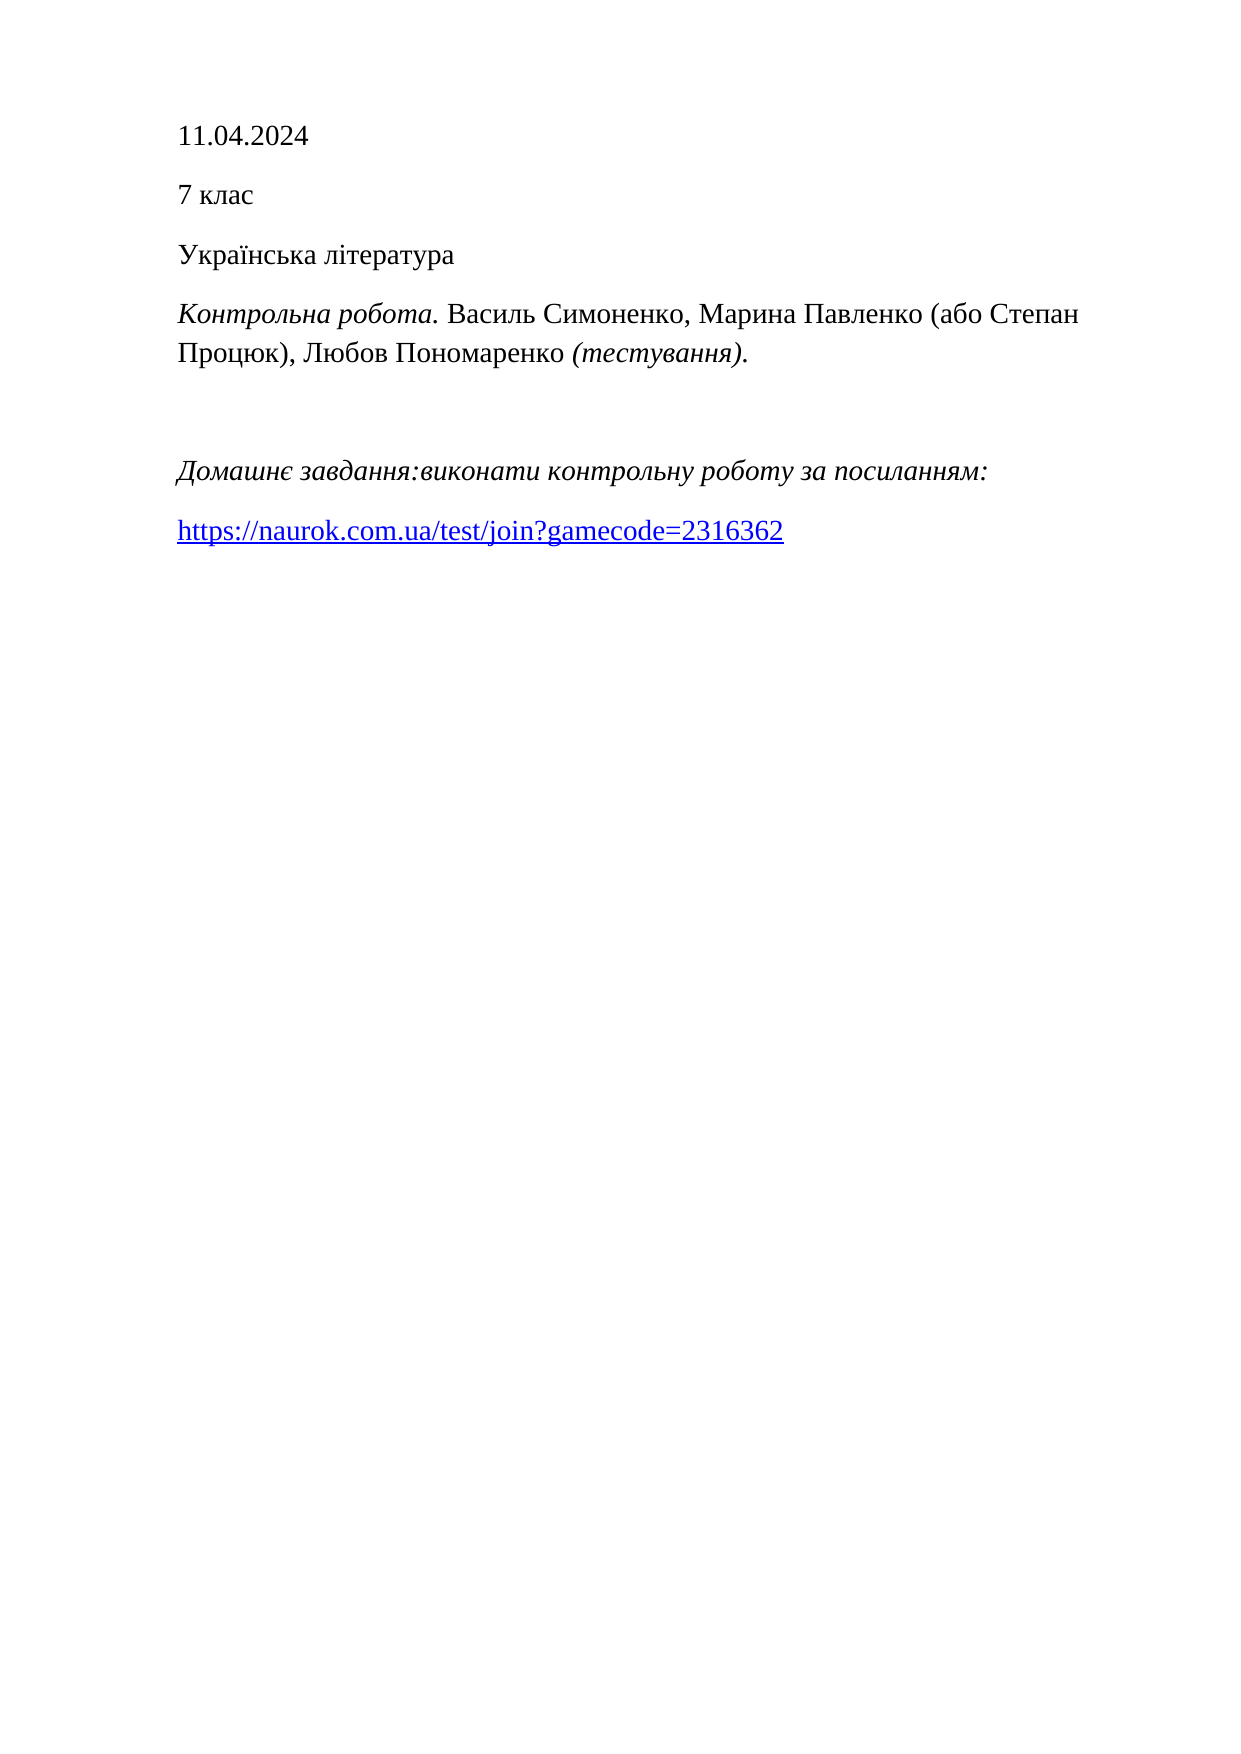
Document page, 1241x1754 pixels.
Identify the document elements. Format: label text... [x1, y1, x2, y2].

text https://naurok.com.ua/test/join?gamecode=2316362 [177, 513, 1152, 546]
text 7 клас [177, 177, 1152, 211]
text Українська література [177, 237, 1152, 270]
text 11.04.2024 [177, 118, 1152, 152]
text Контрольна робота. Василь Симоненко, Марина Павленко (або Степан Процюк), Любов Пономаренко (тестування). [177, 296, 1152, 368]
text Домашнє завдання:виконати контрольну роботу за посиланням: [177, 453, 1152, 487]
